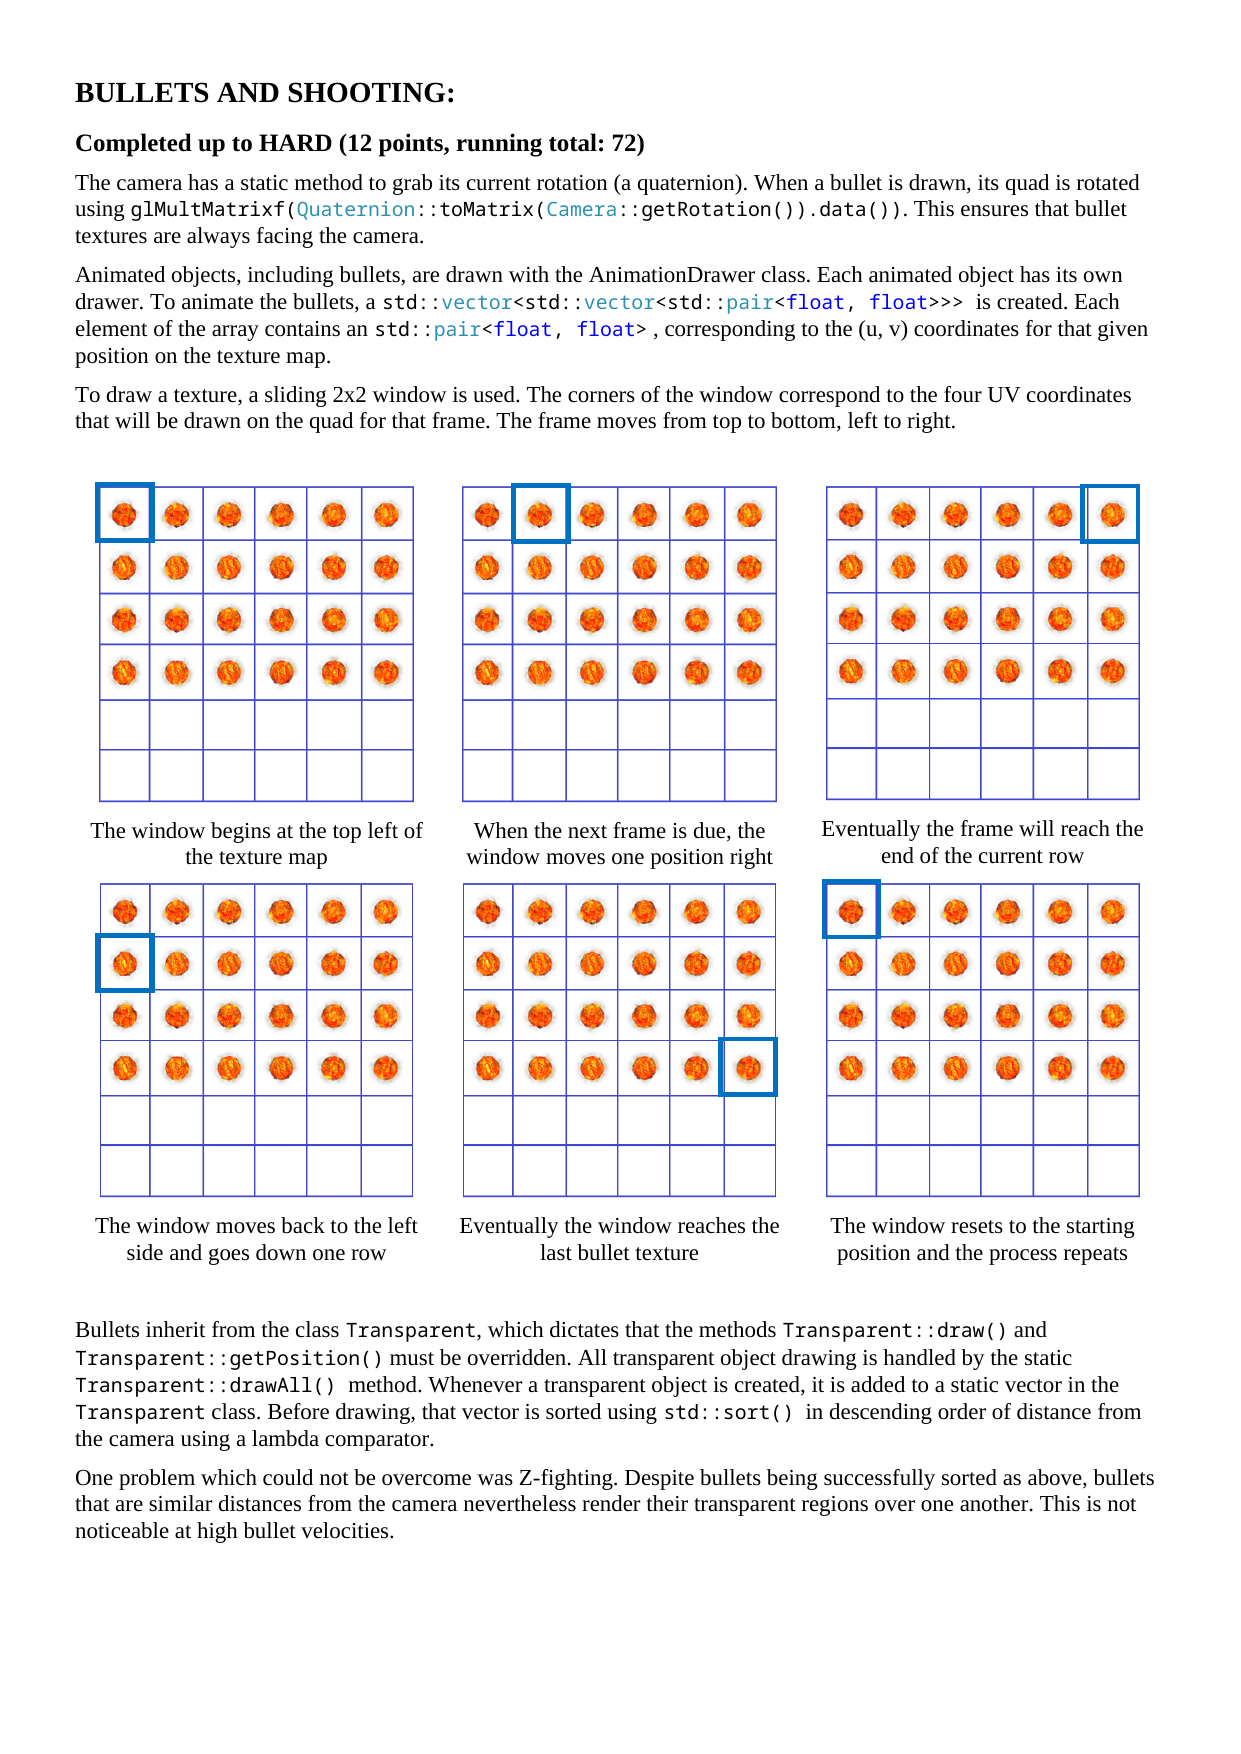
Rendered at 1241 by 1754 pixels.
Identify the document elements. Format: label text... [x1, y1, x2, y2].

text To draw a texture, a sliding 2x2 window is used. The corners of the window correspond to the four UV coordinates that will be drawn on the quad for that frame. The frame moves from top to bottom, left to right. [75, 381, 1165, 434]
text The camera has a static method to grab its current rotation (a quaternion). When a bullet is drawn, its quad is rotated using glMultMatrixf(Quaternion::toMatrix(Camera::getRotation()).data()). This ensures that bullet textures are always facing the camera. [75, 169, 1165, 249]
table_cell Eventually the window reaches the last bullet texture [438, 882, 801, 1277]
table_cell The window resets to the starting position and the process repeats [801, 882, 1164, 1277]
picture [97, 882, 416, 1200]
table_cell The window moves back to the left side and goes down one row [75, 882, 438, 1277]
text One problem which could not be overcome was Z-fighting. Despite bullets being successfully sorted as above, bullets that are similar distances from the camera nevertheless render their transparent regions over one another. This is not noticeable at high bullet velocities. [75, 1464, 1165, 1543]
picture [826, 884, 877, 935]
picture [823, 882, 1142, 1200]
text Animated objects, including bullets, are drawn with the AnimationDrawer class. Each animated object has its own drawer. To animate the bullets, a std::vector<std::vector<std::pair<float, float>>> is created. Each element of the array contains an std::pair<float, float> , corresponding to the (u, v) coordinates for that given position on the texture map. [75, 261, 1165, 368]
picture [100, 938, 150, 988]
picture [460, 485, 779, 805]
table_header The window begins at the top left of the texture map [75, 485, 438, 882]
table_header When the next frame is due, the window moves one position right [438, 485, 801, 882]
text BULLETS AND SHOOTING: [75, 75, 1165, 108]
text Bullets inherit from the class Transparent, which dictates that the methods Transparent::draw() and Transparent::getPosition() must be overridden. All transparent object drawing is handled by the static Transparent::drawAll() method. Whenever a transparent object is created, it is added to a static vector in the Transparent class. Before drawing, that vector is sorted using std::sort() in descending order of distance from the camera using a lambda comparator. [75, 1316, 1165, 1451]
picture [100, 487, 150, 538]
picture [1085, 488, 1136, 539]
picture [823, 485, 1142, 803]
table_header Eventually the frame will reach the end of the current row [801, 485, 1164, 882]
text Completed up to HARD (12 points, running total: 72) [75, 128, 1165, 157]
picture [516, 488, 566, 539]
picture [97, 485, 416, 805]
picture [460, 882, 779, 1200]
